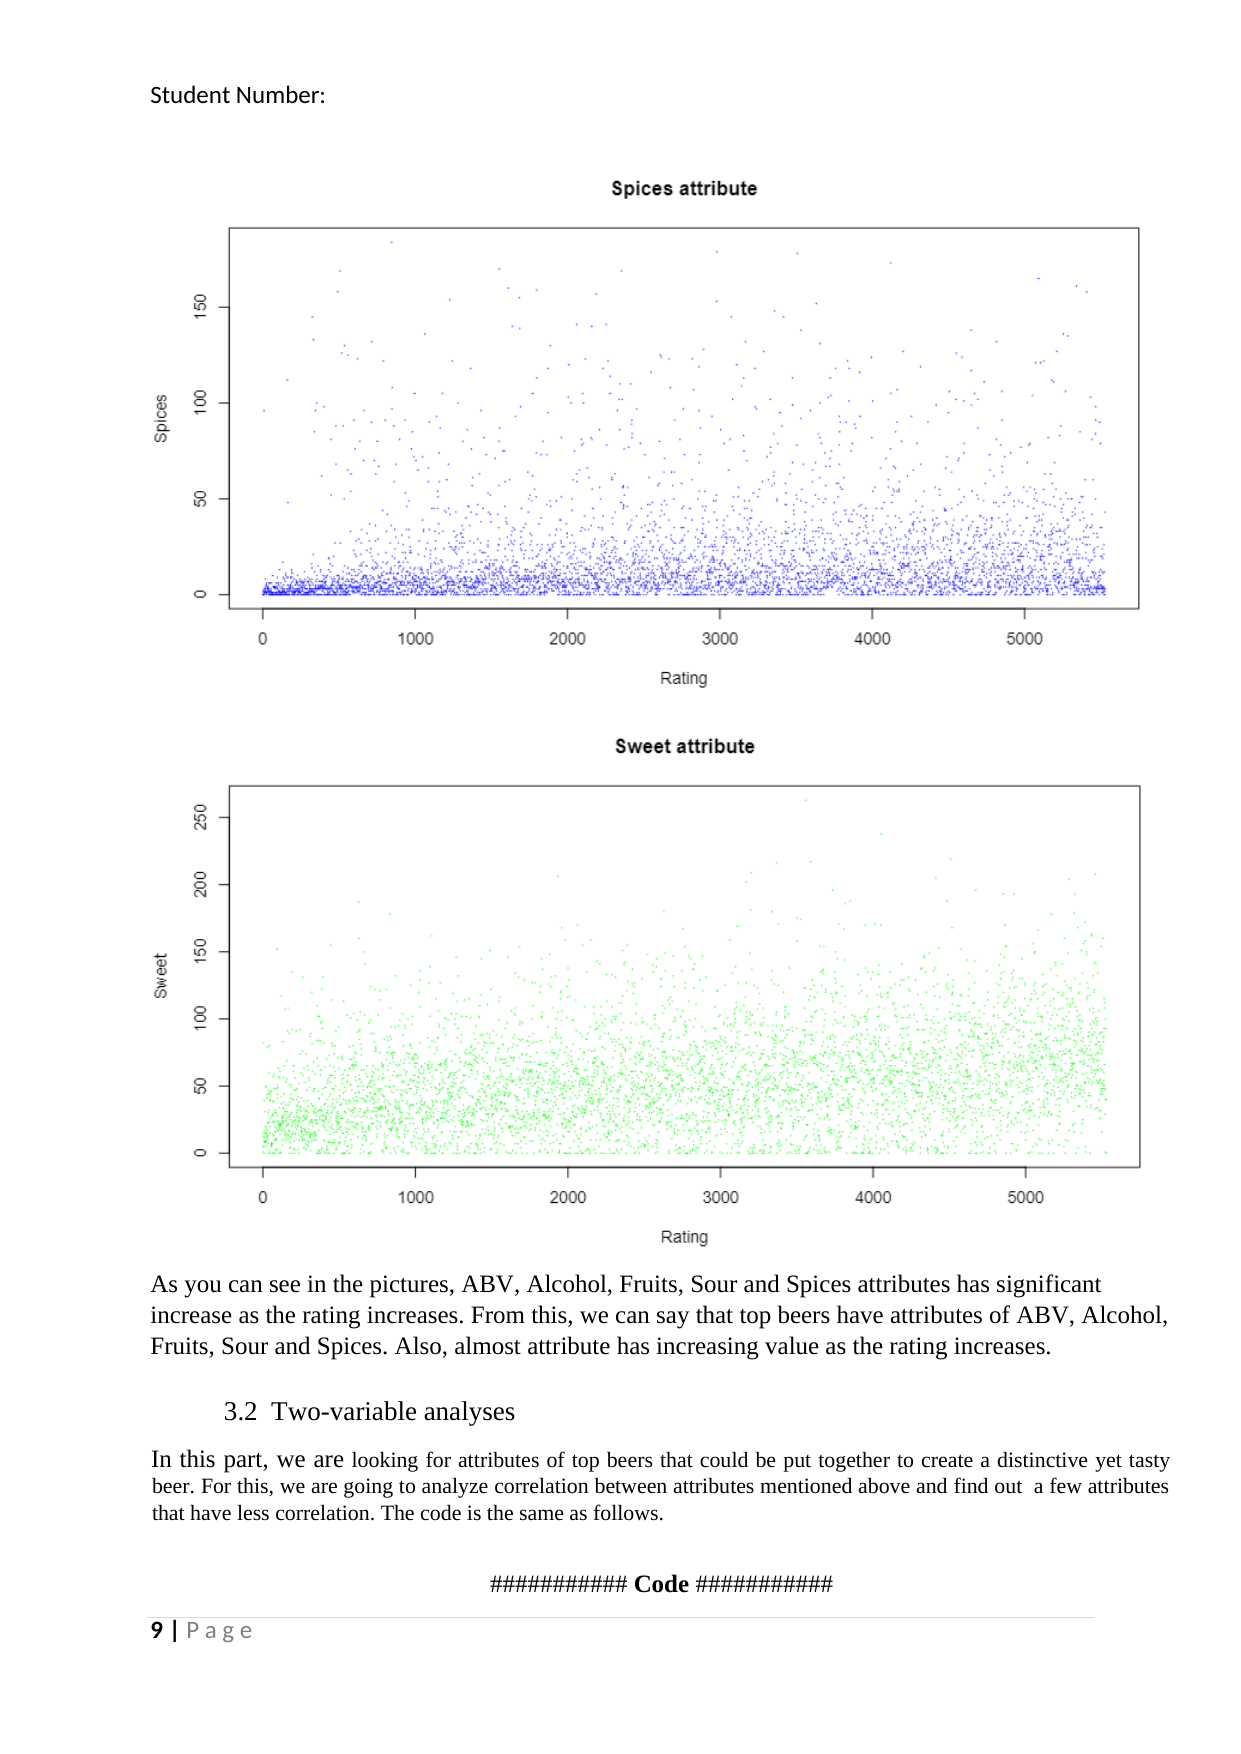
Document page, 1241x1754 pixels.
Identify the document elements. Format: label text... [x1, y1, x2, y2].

text ########### Code ########### [151, 1569, 1172, 1598]
picture [151, 710, 1173, 1262]
text In this part, we are looking for attributes of top beers that could be put together to create a distinctive yet tasty beer. For this, we are going to analyze correlation between attributes mentioned above and find out a few attributes that have less correlation. The code is the same as follows. [151, 1444, 1172, 1525]
text As you can see in the pictures, ABV, Alcohol, Fruits, Sour and Spices attributes has significant increase as the rating increases. From this, we can say that top beers have attributes of ABV, Alcohol, Fruits, Sour and Spices. Also, almost attribute has increasing value as the rating increases. [150, 1269, 1172, 1360]
picture [151, 151, 1173, 708]
subtitle 3.2 Two-variable analyses [224, 1395, 1172, 1426]
